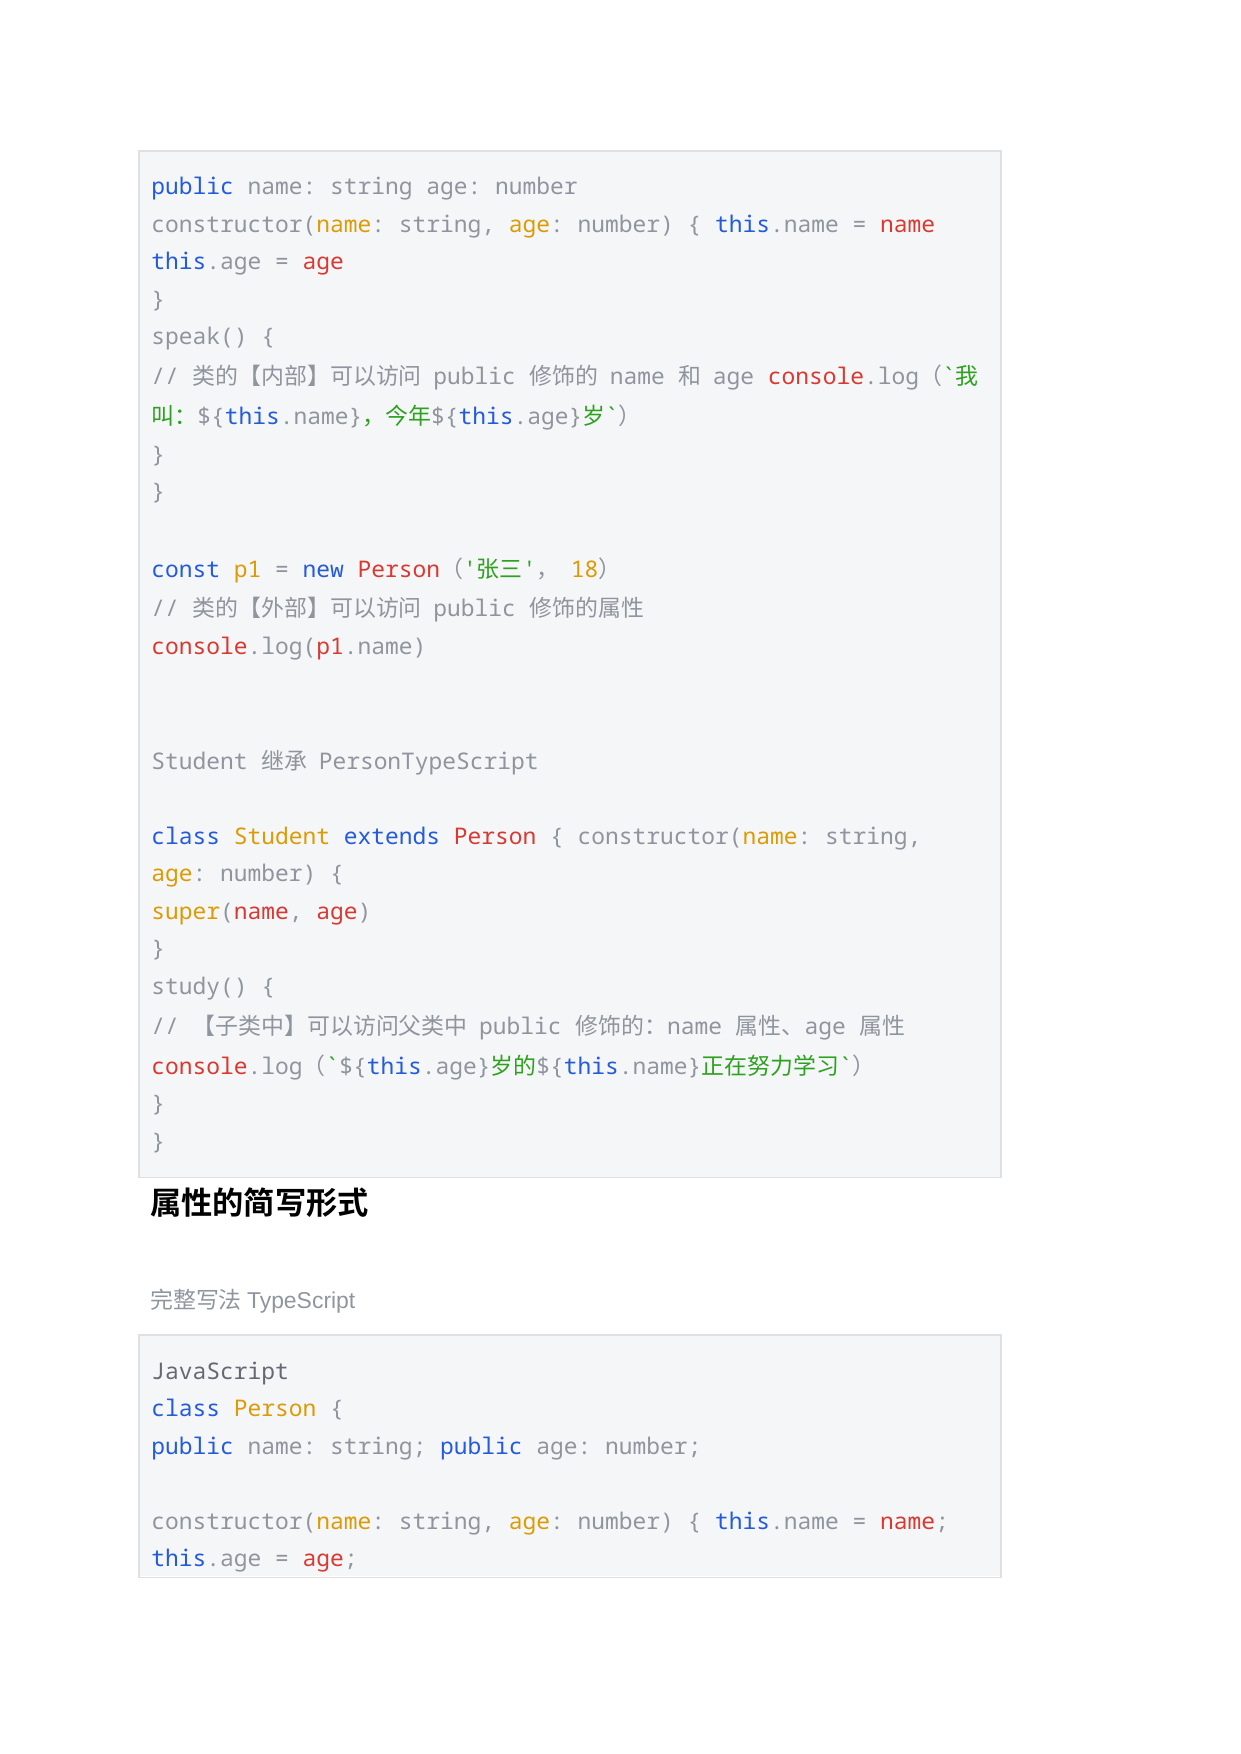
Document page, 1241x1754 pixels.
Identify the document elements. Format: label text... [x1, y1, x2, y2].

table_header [140, 152, 1000, 1177]
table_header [140, 1336, 1000, 1576]
text 完整写法 TypeScript [150, 1282, 1090, 1315]
